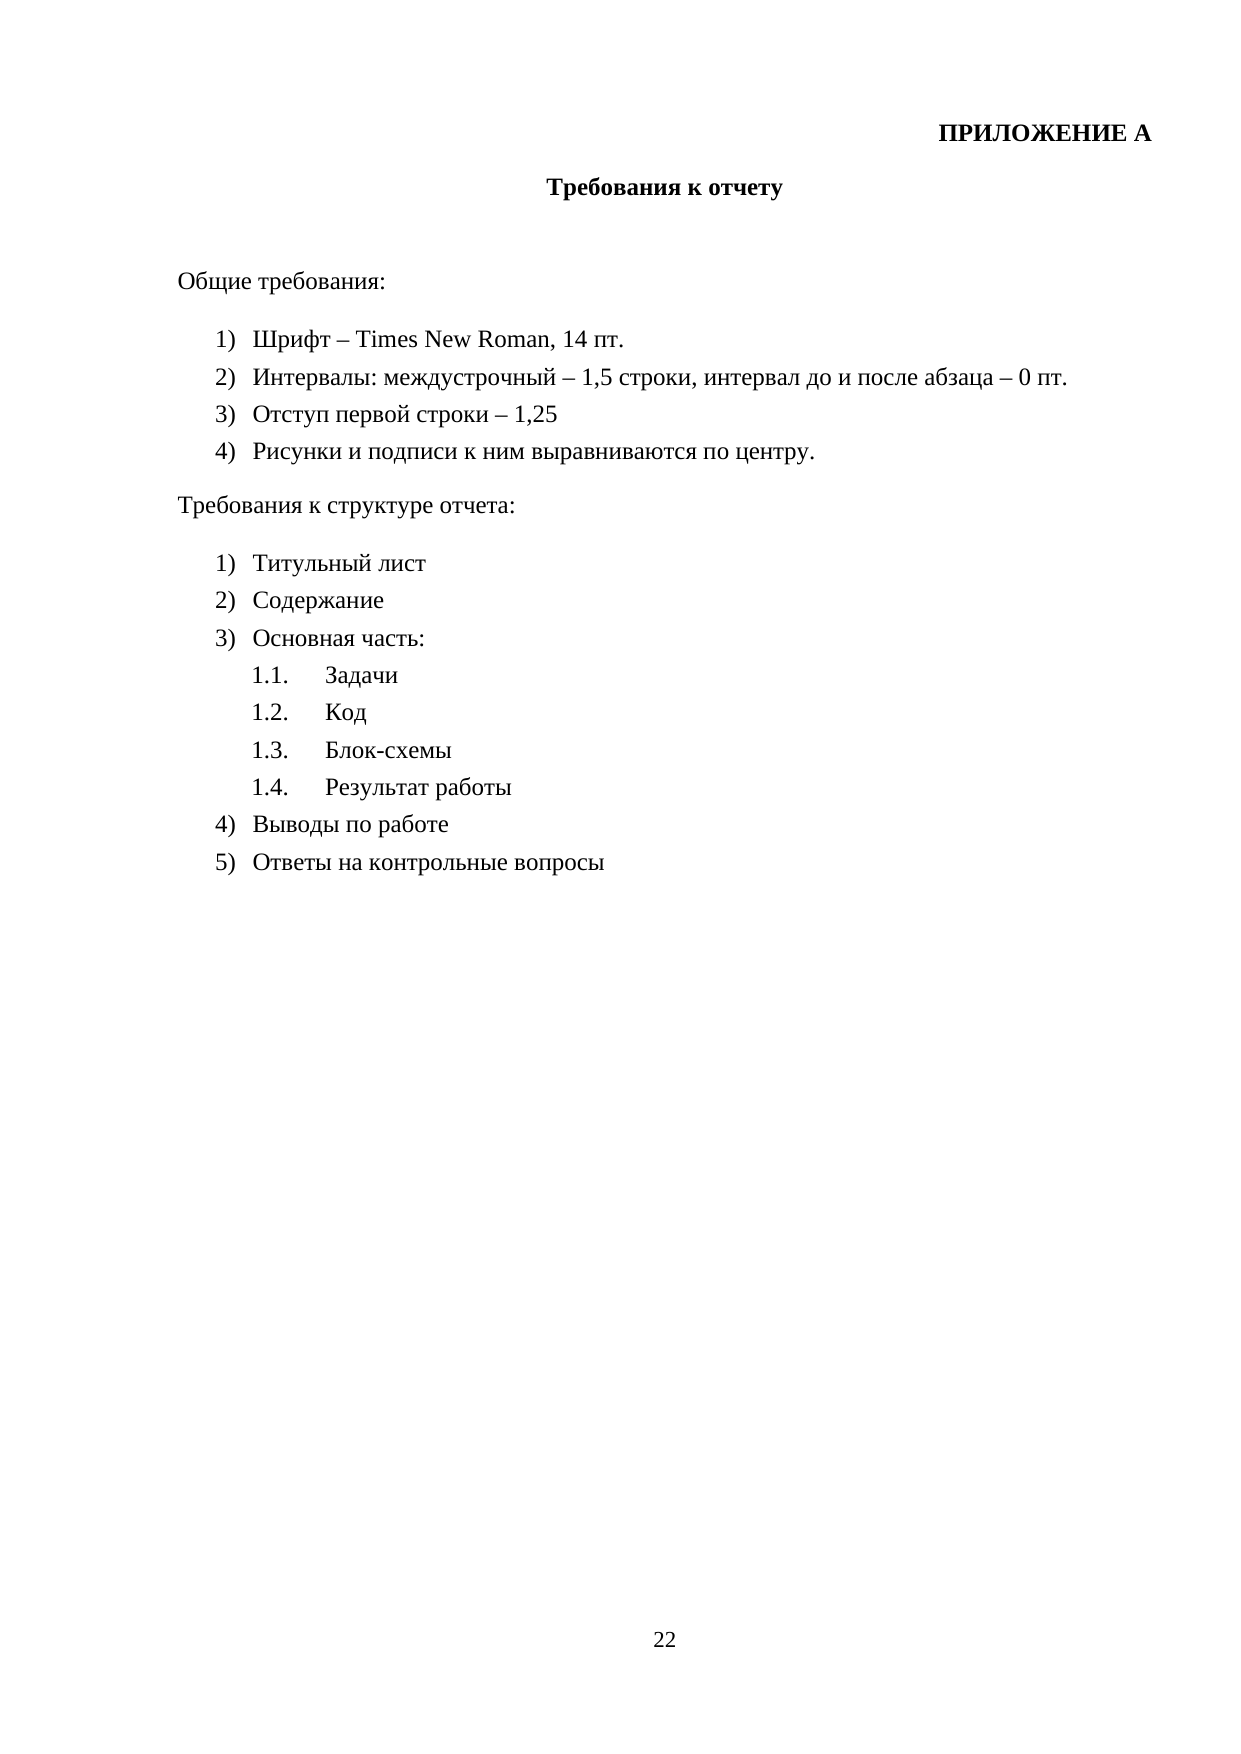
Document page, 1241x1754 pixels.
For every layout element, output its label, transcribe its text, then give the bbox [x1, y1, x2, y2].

list Выводы по работе [215, 809, 1152, 838]
list Результат работы [251, 772, 1152, 801]
list Шрифт – Times New Roman, 14 пт. [215, 324, 1152, 353]
list Задачи [251, 660, 1152, 689]
list Блок-схемы [251, 735, 1152, 763]
list Ответы на контрольные вопросы [215, 847, 1152, 875]
list Рисунки и подписи к ним выравниваются по центру. [215, 436, 1152, 465]
list Основная часть: [215, 623, 1152, 652]
text Требования к отчету [177, 172, 1152, 237]
text Требования к структуре отчета: [177, 490, 1152, 519]
text Общие требования: [177, 266, 1152, 295]
list Содержание [215, 586, 1152, 614]
subtitle ПРИЛОЖЕНИЕ А [252, 118, 1152, 147]
list Отступ первой строки – 1,25 [215, 399, 1152, 428]
list Интервалы: междустрочный – 1,5 строки, интервал до и после абзаца – 0 пт. [215, 362, 1152, 390]
list Титульный лист [215, 548, 1152, 577]
list Код [251, 697, 1152, 726]
